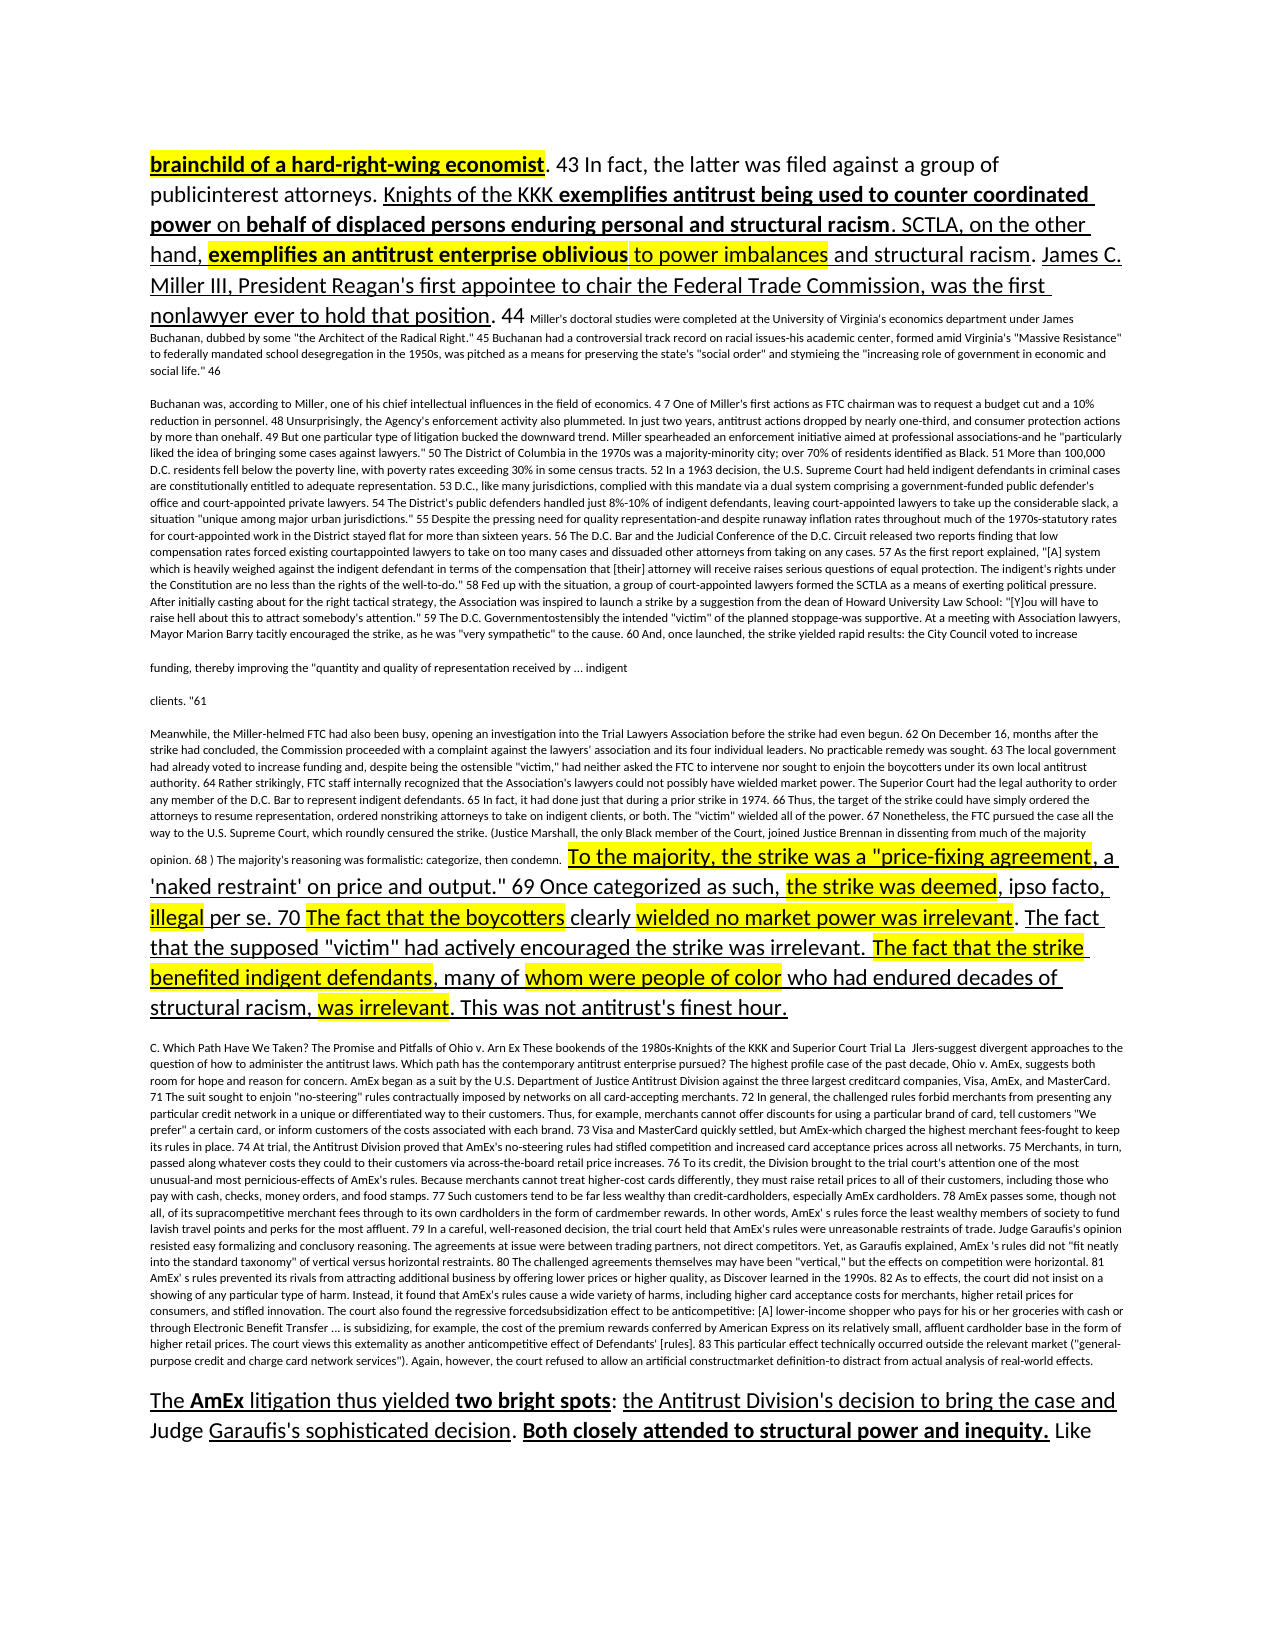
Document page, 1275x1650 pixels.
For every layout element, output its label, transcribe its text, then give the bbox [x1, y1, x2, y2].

text Meanwhile, the Miller-helmed FTC had also been busy, opening an investigation into the Trial Lawyers Association before the strike had even begun. 62 On December 16, months after the strike had concluded, the Commission proceeded with a complaint against the lawyers' association and its four individual leaders. No practicable remedy was sought. 63 The local government had already voted to increase funding and, despite being the ostensible "victim," had neither asked the FTC to intervene nor sought to enjoin the boycotters under its own local antitrust authority. 64 Rather strikingly, FTC staff internally recognized that the Association's lawyers could not possibly have wielded market power. The Superior Court had the legal authority to order any member of the D.C. Bar to represent indigent defendants. 65 In fact, it had done just that during a prior strike in 1974. 66 Thus, the target of the strike could have simply ordered the attorneys to resume representation, ordered nonstriking attorneys to take on indigent clients, or both. The "victim" wielded all of the power. 67 Nonetheless, the FTC pursued the case all the way to the U.S. Supreme Court, which roundly censured the strike. (Justice Marshall, the only Black member of the Court, joined Justice Brennan in dissenting from much of the majority opinion. 68 ) The majority's reasoning was formalistic: categorize, then condemn. To the majority, the strike was a "price-fixing agreement, a 'naked restraint' on price and output." 69 Once categorized as such, the strike was deemed, ipso facto, illegal per se. 70 The fact that the boycotters clearly wielded no market power was irrelevant. The fact that the supposed "victim" had actively encouraged the strike was irrelevant. The fact that the strike benefited indigent defendants, many of whom were people of color who had endured decades of structural racism, was irrelevant. This was not antitrust's finest hour. [150, 726, 1125, 1021]
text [150, 1386, 1125, 1444]
text C. Which Path Have We Taken? The Promise and Pitfalls of Ohio v. Arn Ex These bookends of the 1980s-Knights of the KKK and Superior Court Trial La Jlers-suggest divergent approaches to the question of how to administer the antitrust laws. Which path has the contemporary antitrust enterprise pursued? The highest profile case of the past decade, Ohio v. AmEx, suggests both room for hope and reason for concern. AmEx began as a suit by the U.S. Department of Justice Antitrust Division against the three largest creditcard companies, Visa, AmEx, and MasterCard. 71 The suit sought to enjoin "no-steering" rules contractually imposed by networks on all card-accepting merchants. 72 In general, the challenged rules forbid merchants from presenting any particular credit network in a unique or differentiated way to their customers. Thus, for example, merchants cannot offer discounts for using a particular brand of card, tell customers "We prefer" a certain card, or inform customers of the costs associated with each brand. 73 Visa and MasterCard quickly settled, but AmEx-which charged the highest merchant fees-fought to keep its rules in place. 74 At trial, the Antitrust Division proved that AmEx's no-steering rules had stifled competition and increased card acceptance prices across all networks. 75 Merchants, in turn, passed along whatever costs they could to their customers via across-the-board retail price increases. 76 To its credit, the Division brought to the trial court's attention one of the most unusual-and most pernicious-effects of AmEx's rules. Because merchants cannot treat higher-cost cards differently, they must raise retail prices to all of their customers, including those who pay with cash, checks, money orders, and food stamps. 77 Such customers tend to be far less wealthy than credit-cardholders, especially AmEx cardholders. 78 AmEx passes some, though not all, of its supracompetitive merchant fees through to its own cardholders in the form of cardmember rewards. In other words, AmEx' s rules force the least wealthy members of society to fund lavish travel points and perks for the most affluent. 79 In a careful, well-reasoned decision, the trial court held that AmEx's rules were unreasonable restraints of trade. Judge Garaufis's opinion resisted easy formalizing and conclusory reasoning. The agreements at issue were between trading partners, not direct competitors. Yet, as Garaufis explained, AmEx 's rules did not "fit neatly into the standard taxonomy" of vertical versus horizontal restraints. 80 The challenged agreements themselves may have been "vertical," but the effects on competition were horizontal. 81 AmEx' s rules prevented its rivals from attracting additional business by offering lower prices or higher quality, as Discover learned in the 1990s. 82 As to effects, the court did not insist on a showing of any particular type of harm. Instead, it found that AmEx's rules cause a wide variety of harms, including higher card acceptance costs for merchants, higher retail prices for consumers, and stifled innovation. The court also found the regressive forcedsubsidization effect to be anticompetitive: [A] lower-income shopper who pays for his or her groceries with cash or through Electronic Benefit Transfer ... is subsidizing, for example, the cost of the premium rewards conferred by American Express on its relatively small, affluent cardholder base in the form of higher retail prices. The court views this extemality as another anticompetitive effect of Defendants' [rules]. 83 This particular effect technically occurred outside the relevant market ("general-purpose credit and charge card network services"). Again, however, the court refused to allow an artificial constructmarket definition-to distract from actual analysis of real-world effects. [150, 1040, 1125, 1368]
text Buchanan was, according to Miller, one of his chief intellectual influences in the field of economics. 4 7 One of Miller's first actions as FTC chairman was to request a budget cut and a 10% reduction in personnel. 48 Unsurprisingly, the Agency's enforcement activity also plummeted. In just two years, antitrust actions dropped by nearly one-third, and consumer protection actions by more than onehalf. 49 But one particular type of litigation bucked the downward trend. Miller spearheaded an enforcement initiative aimed at professional associations-and he "particularly liked the idea of bringing some cases against lawyers." 50 The District of Columbia in the 1970s was a majority-minority city; over 70% of residents identified as Black. 51 More than 100,000 D.C. residents fell below the poverty line, with poverty rates exceeding 30% in some census tracts. 52 In a 1963 decision, the U.S. Supreme Court had held indigent defendants in criminal cases are constitutionally entitled to adequate representation. 53 D.C., like many jurisdictions, complied with this mandate via a dual system comprising a government-funded public defender's office and court-appointed private lawyers. 54 The District's public defenders handled just 8%-10% of indigent defendants, leaving court-appointed lawyers to take up the considerable slack, a situation "unique among major urban jurisdictions." 55 Despite the pressing need for quality representation-and despite runaway inflation rates throughout much of the 1970s-statutory rates for court-appointed work in the District stayed flat for more than sixteen years. 56 The D.C. Bar and the Judicial Conference of the D.C. Circuit released two reports finding that low compensation rates forced existing courtappointed lawyers to take on too many cases and dissuaded other attorneys from taking on any cases. 57 As the first report explained, "[A] system which is heavily weighed against the indigent defendant in terms of the compensation that [their] attorney will receive raises serious questions of equal protection. The indigent's rights under the Constitution are no less than the rights of the well-to-do." 58 Fed up with the situation, a group of court-appointed lawyers formed the SCTLA as a means of exerting political pressure. After initially casting about for the right tactical strategy, the Association was inspired to launch a strike by a suggestion from the dean of Howard University Law School: "[Y]ou will have to raise hell about this to attract somebody's attention." 59 The D.C. Governmentostensibly the intended "victim" of the planned stoppage-was supportive. At a meeting with Association lawyers, Mayor Marion Barry tacitly encouraged the strike, as he was "very sympathetic" to the cause. 60 And, once launched, the strike yielded rapid results: the City Council voted to increase [150, 396, 1125, 642]
text funding, thereby improving the "quantity and quality of representation received by ... indigent [150, 660, 1125, 675]
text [150, 150, 1125, 378]
text clients. "61 [150, 693, 1125, 708]
